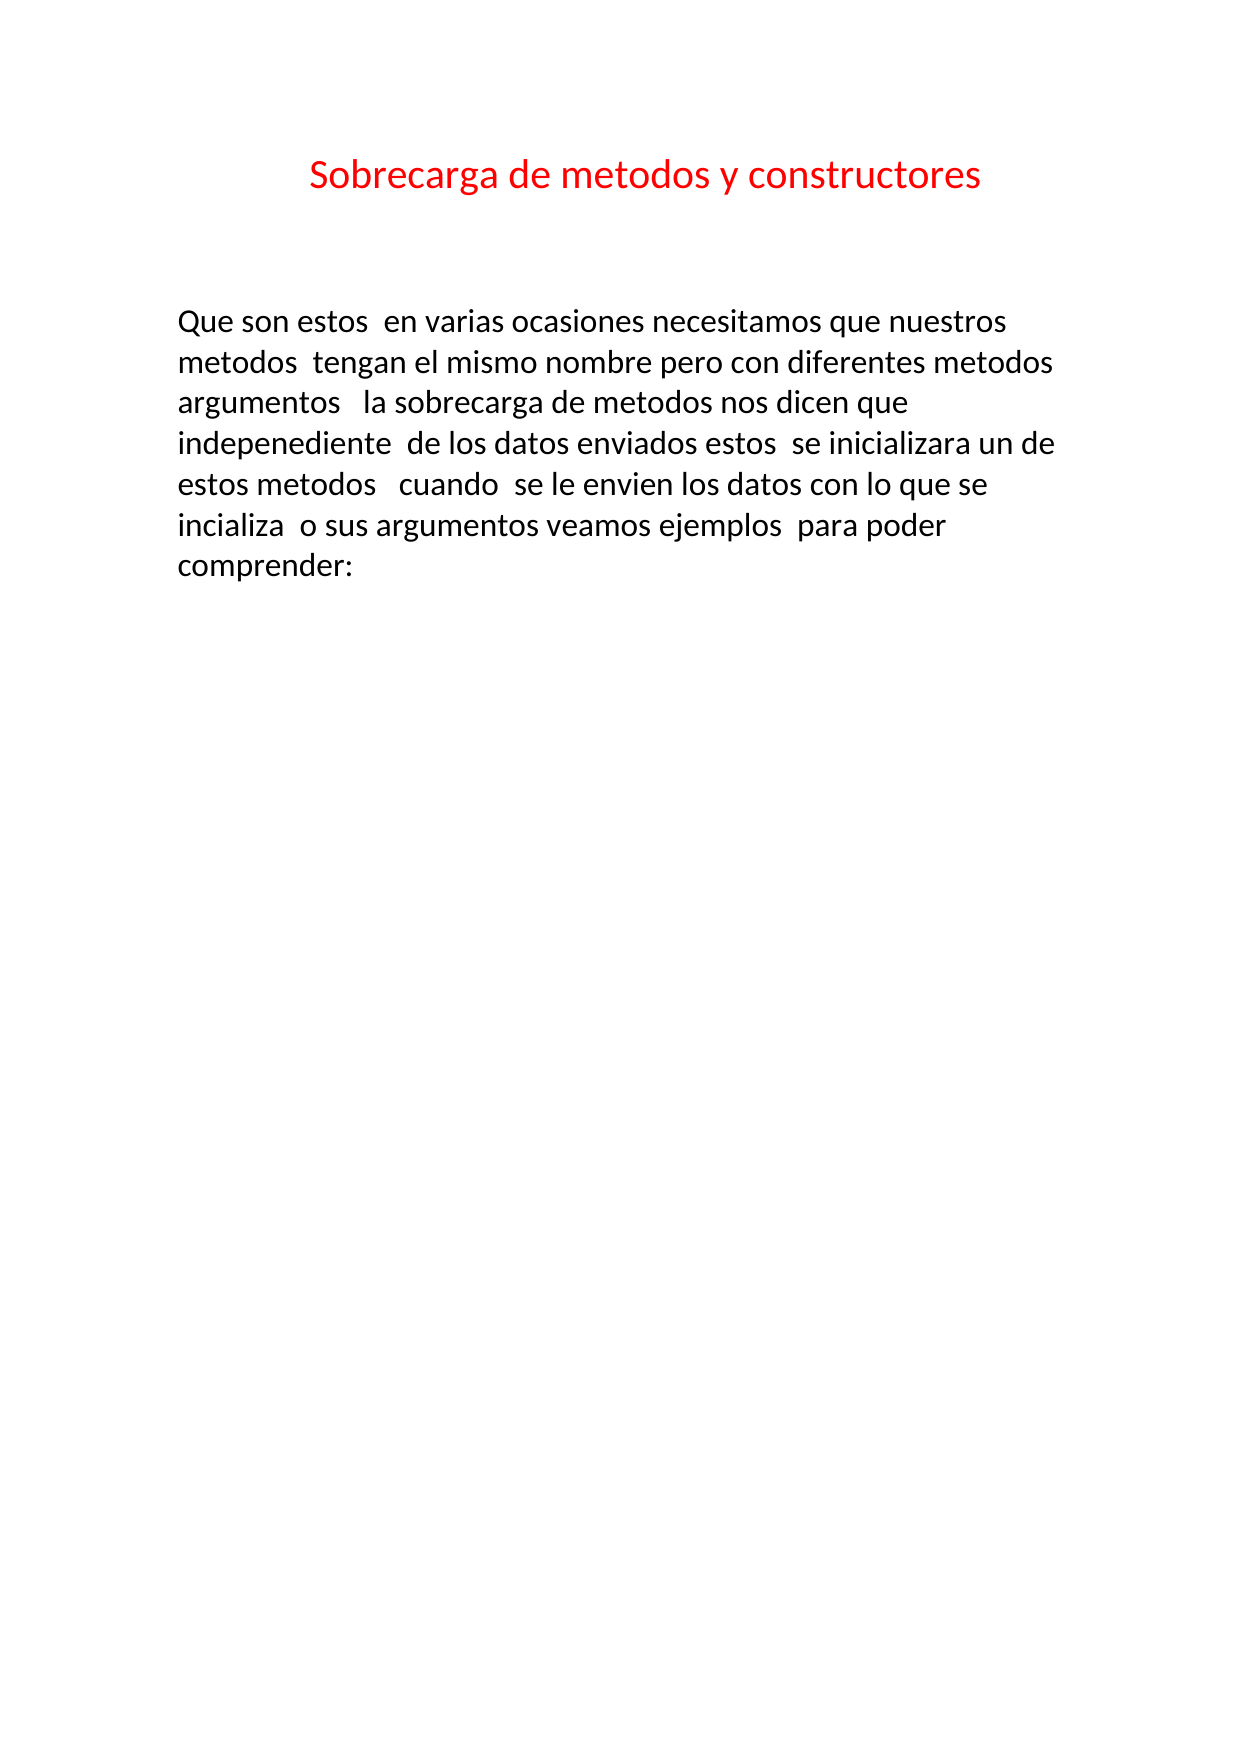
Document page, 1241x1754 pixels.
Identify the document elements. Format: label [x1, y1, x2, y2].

text [177, 148, 1063, 1603]
